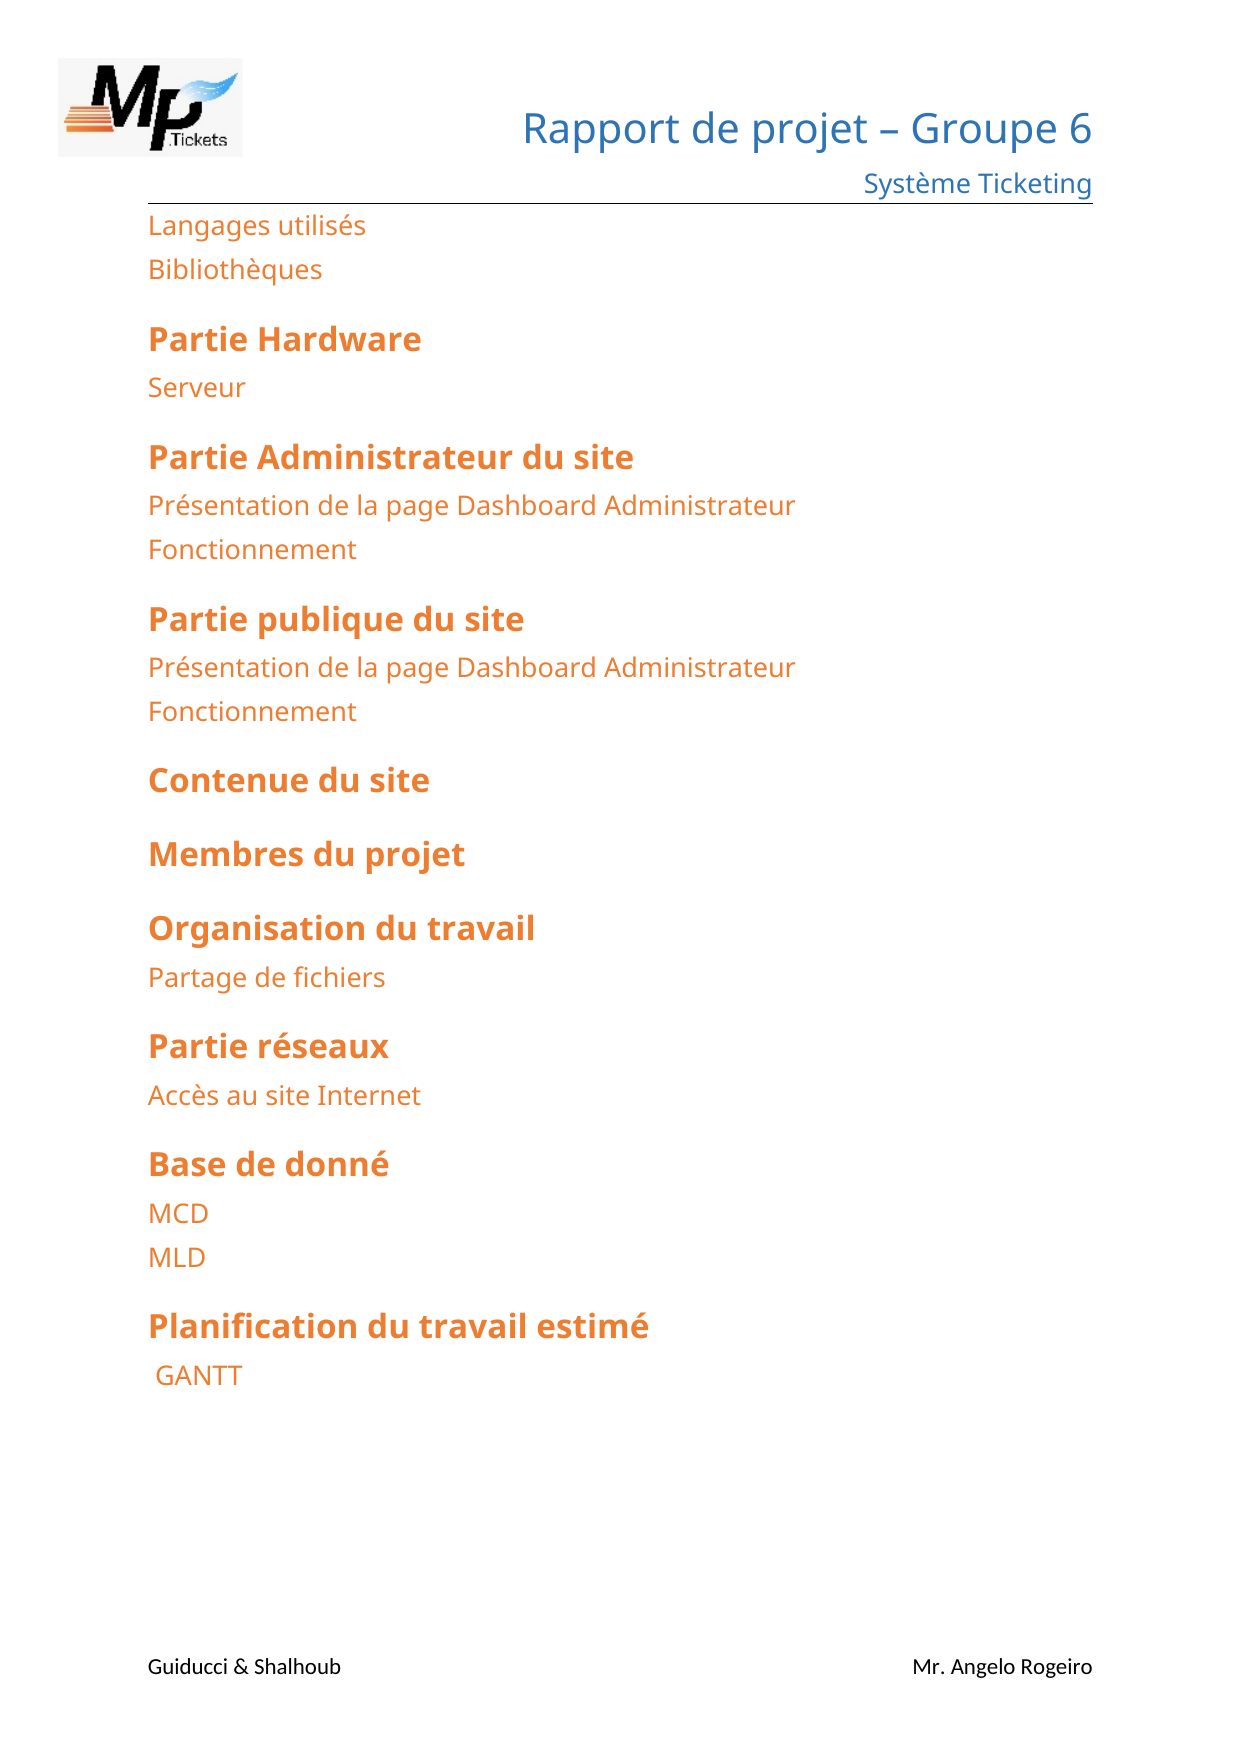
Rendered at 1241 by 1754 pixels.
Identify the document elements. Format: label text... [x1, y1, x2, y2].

subtitle Planification du travail estimé [148, 1303, 1093, 1348]
subtitle GANTT [148, 1356, 1093, 1393]
subtitle Contenue du site [148, 757, 1093, 803]
subtitle Partage de fichiers [148, 958, 1093, 995]
subtitle Langages utilisés [148, 207, 1093, 244]
picture [58, 58, 243, 157]
subtitle Partie Administrateur du site [148, 433, 1093, 479]
subtitle Accès au site Internet [148, 1076, 1093, 1113]
subtitle Organisation du travail [148, 905, 1093, 951]
subtitle Présentation de la page Dashboard Administrateur [148, 487, 1093, 523]
subtitle MLD [148, 1238, 1093, 1275]
subtitle MCD [148, 1194, 1093, 1231]
subtitle Bibliothèques [148, 251, 1093, 288]
subtitle Partie publique du site [148, 595, 1093, 641]
subtitle Serveur [148, 369, 1093, 406]
subtitle Partie réseaux [148, 1023, 1093, 1068]
subtitle Fonctionnement [148, 692, 1093, 729]
subtitle Partie Hardware [148, 316, 1093, 361]
subtitle Présentation de la page Dashboard Administrateur [148, 648, 1093, 685]
subtitle Base de donné [148, 1141, 1093, 1186]
subtitle Membres du projet [148, 831, 1093, 877]
subtitle Fonctionnement [148, 531, 1093, 567]
